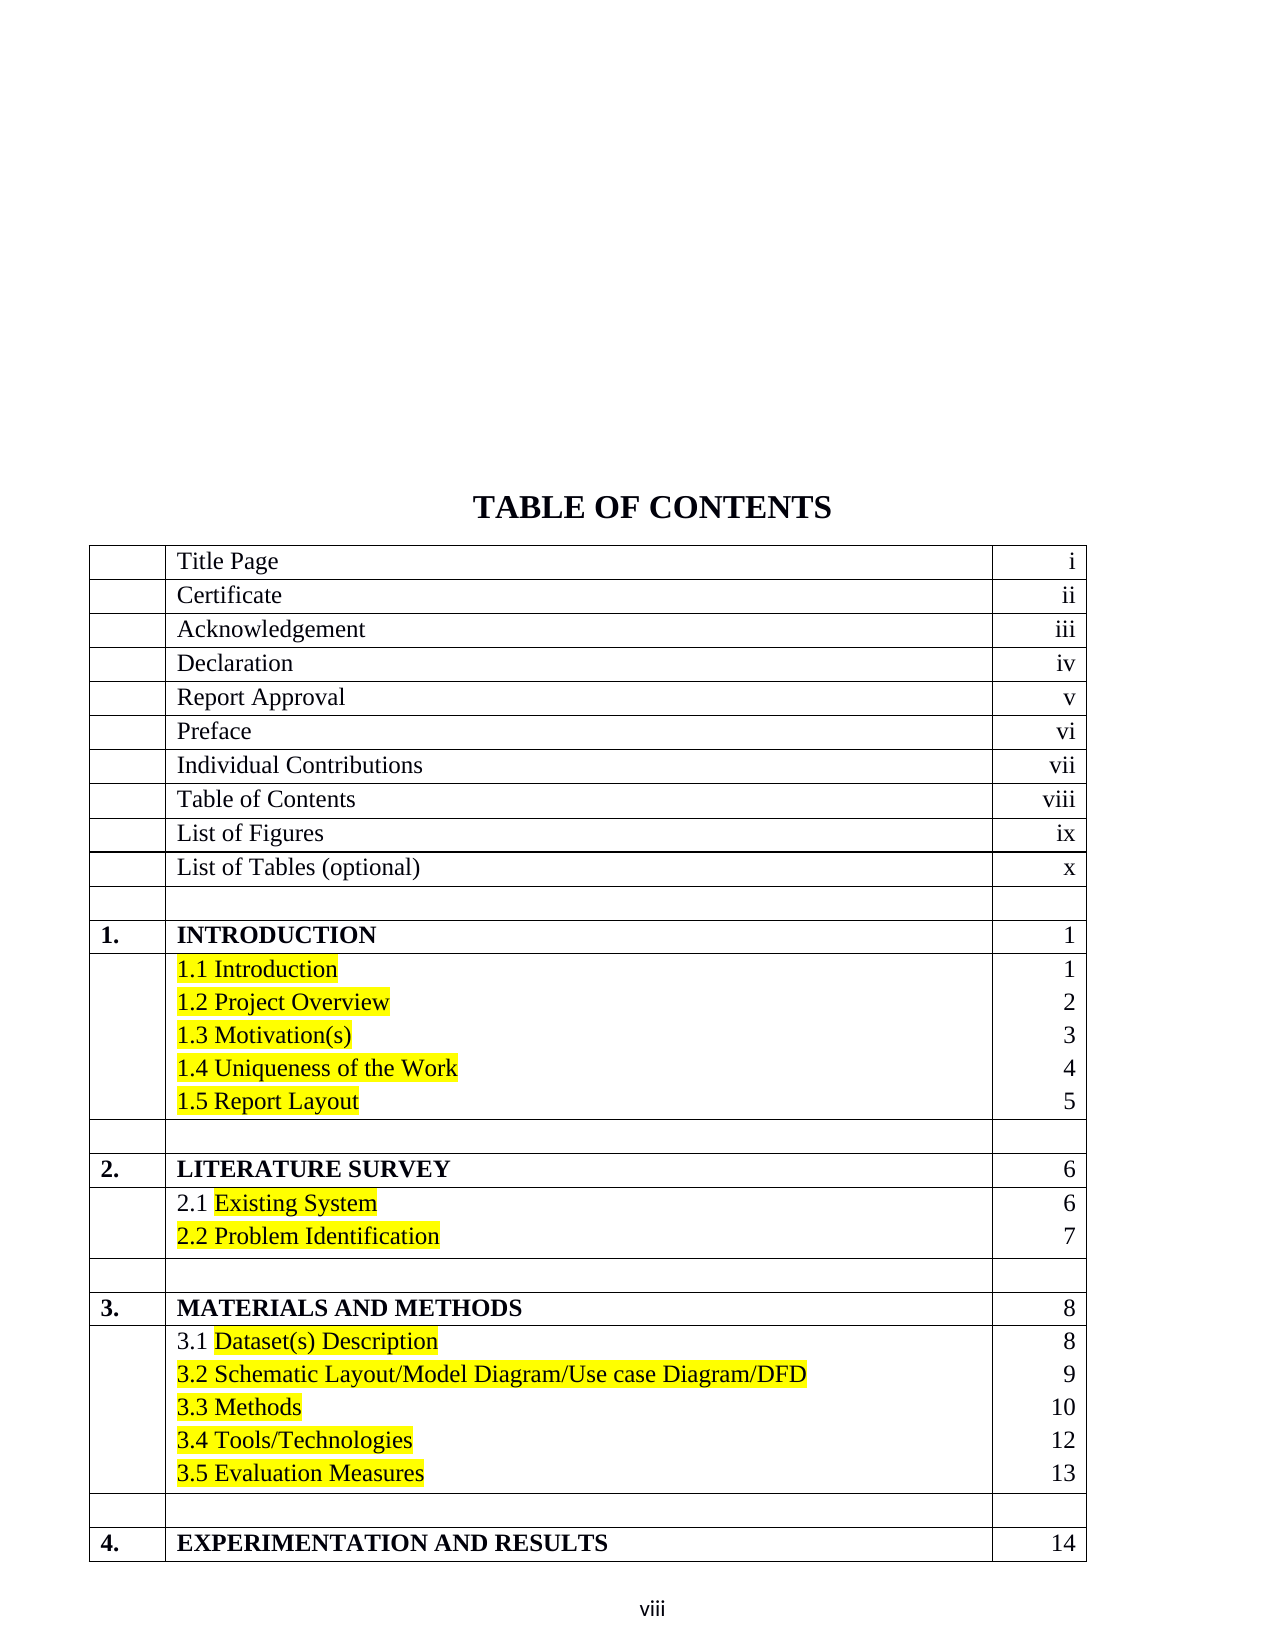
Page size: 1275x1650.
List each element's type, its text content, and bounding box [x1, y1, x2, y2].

table_cell 8 [993, 1293, 1086, 1325]
table_header [90, 546, 165, 579]
table_cell [90, 716, 165, 749]
table_cell 2.1 Existing System 2.2 Problem Identification [166, 1188, 992, 1258]
table_cell [90, 580, 165, 613]
table_cell [166, 1494, 992, 1527]
table_cell 2. [90, 1154, 165, 1187]
table_cell [993, 887, 1086, 919]
table_cell [993, 1259, 1086, 1292]
table_cell 3.1 Dataset(s) Description 3.2 Schematic Layout/Model Diagram/Use case Diagram/DFD 3.3 Methods 3.4 Tools/Technologies 3.5 Evaluation Measures [166, 1326, 992, 1493]
table_cell iv [993, 648, 1086, 681]
table_cell MATERIALS AND METHODS [166, 1293, 992, 1325]
table_cell viii [993, 784, 1086, 817]
table_cell [90, 887, 165, 919]
table_cell [90, 682, 165, 715]
table_cell Report Approval [166, 682, 992, 715]
table_cell Preface [166, 716, 992, 749]
table_cell ix [993, 819, 1086, 851]
table_cell Acknowledgement [166, 614, 992, 647]
table_cell v [993, 682, 1086, 715]
table_cell vi [993, 716, 1086, 749]
table_cell [90, 819, 165, 851]
table_cell x [993, 853, 1086, 886]
table_cell 1 2 3 4 5 [993, 954, 1086, 1119]
table_cell [90, 853, 165, 886]
table_cell 4. [90, 1528, 165, 1561]
table_cell iii [993, 614, 1086, 647]
table_cell [166, 887, 992, 919]
table_cell vii [993, 750, 1086, 783]
table_cell [166, 1259, 992, 1292]
table_cell 8 9 10 12 13 [993, 1326, 1086, 1493]
table_cell [166, 1120, 992, 1153]
table_cell [993, 1120, 1086, 1153]
table_cell 1 [993, 921, 1086, 953]
table_cell [90, 614, 165, 647]
table_cell ii [993, 580, 1086, 613]
table_cell INTRODUCTION [166, 921, 992, 953]
table_cell [90, 784, 165, 817]
text TABLE OF CONTENTS [89, 487, 1216, 526]
table_cell Individual Contributions [166, 750, 992, 783]
table_cell [90, 1494, 165, 1527]
table_cell 3. [90, 1293, 165, 1325]
table_cell [90, 1188, 165, 1258]
table_cell Introduction Project Overview Motivation(s) Uniqueness of the Work Report Layout [166, 954, 992, 1119]
table_cell [90, 648, 165, 681]
table_cell EXPERIMENTATION AND RESULTS [166, 1528, 992, 1561]
table_cell 1. [90, 921, 165, 953]
table_cell [90, 954, 165, 1119]
table_cell List of Tables (optional) [166, 853, 992, 886]
table_cell [90, 1259, 165, 1292]
table_cell LITERATURE SURVEY [166, 1154, 992, 1187]
table_cell [90, 1120, 165, 1153]
table_cell Declaration [166, 648, 992, 681]
table_cell Certificate [166, 580, 992, 613]
table_cell 14 [993, 1528, 1086, 1561]
table_cell 6 [993, 1154, 1086, 1187]
table_cell [90, 750, 165, 783]
table_cell [993, 1494, 1086, 1527]
table_cell Table of Contents [166, 784, 992, 817]
table_cell [90, 1326, 165, 1493]
table_cell 6 7 [993, 1188, 1086, 1258]
table_cell List of Figures [166, 819, 992, 851]
table_header Title Page [166, 546, 992, 579]
table_header i [993, 546, 1086, 579]
